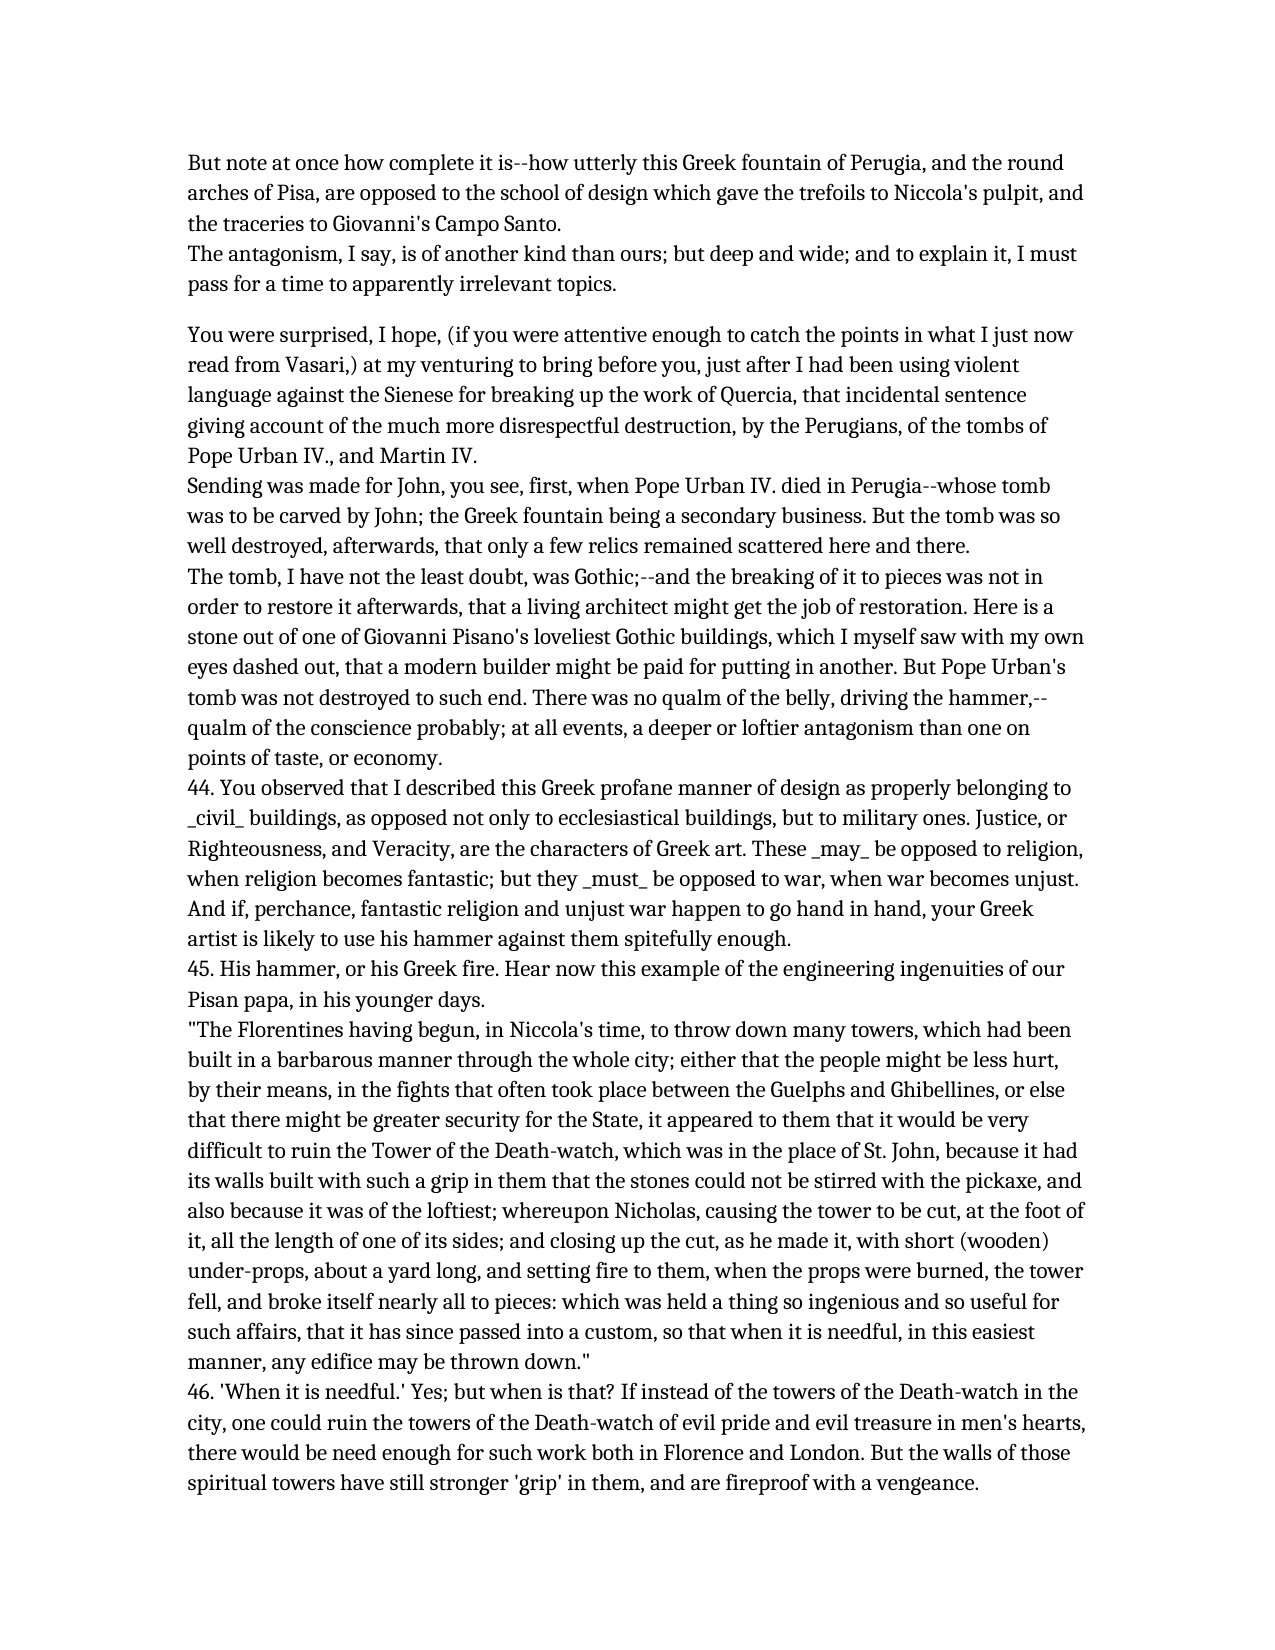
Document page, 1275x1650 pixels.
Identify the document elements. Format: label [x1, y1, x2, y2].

text [187, 150, 1087, 297]
text [187, 322, 1087, 1496]
